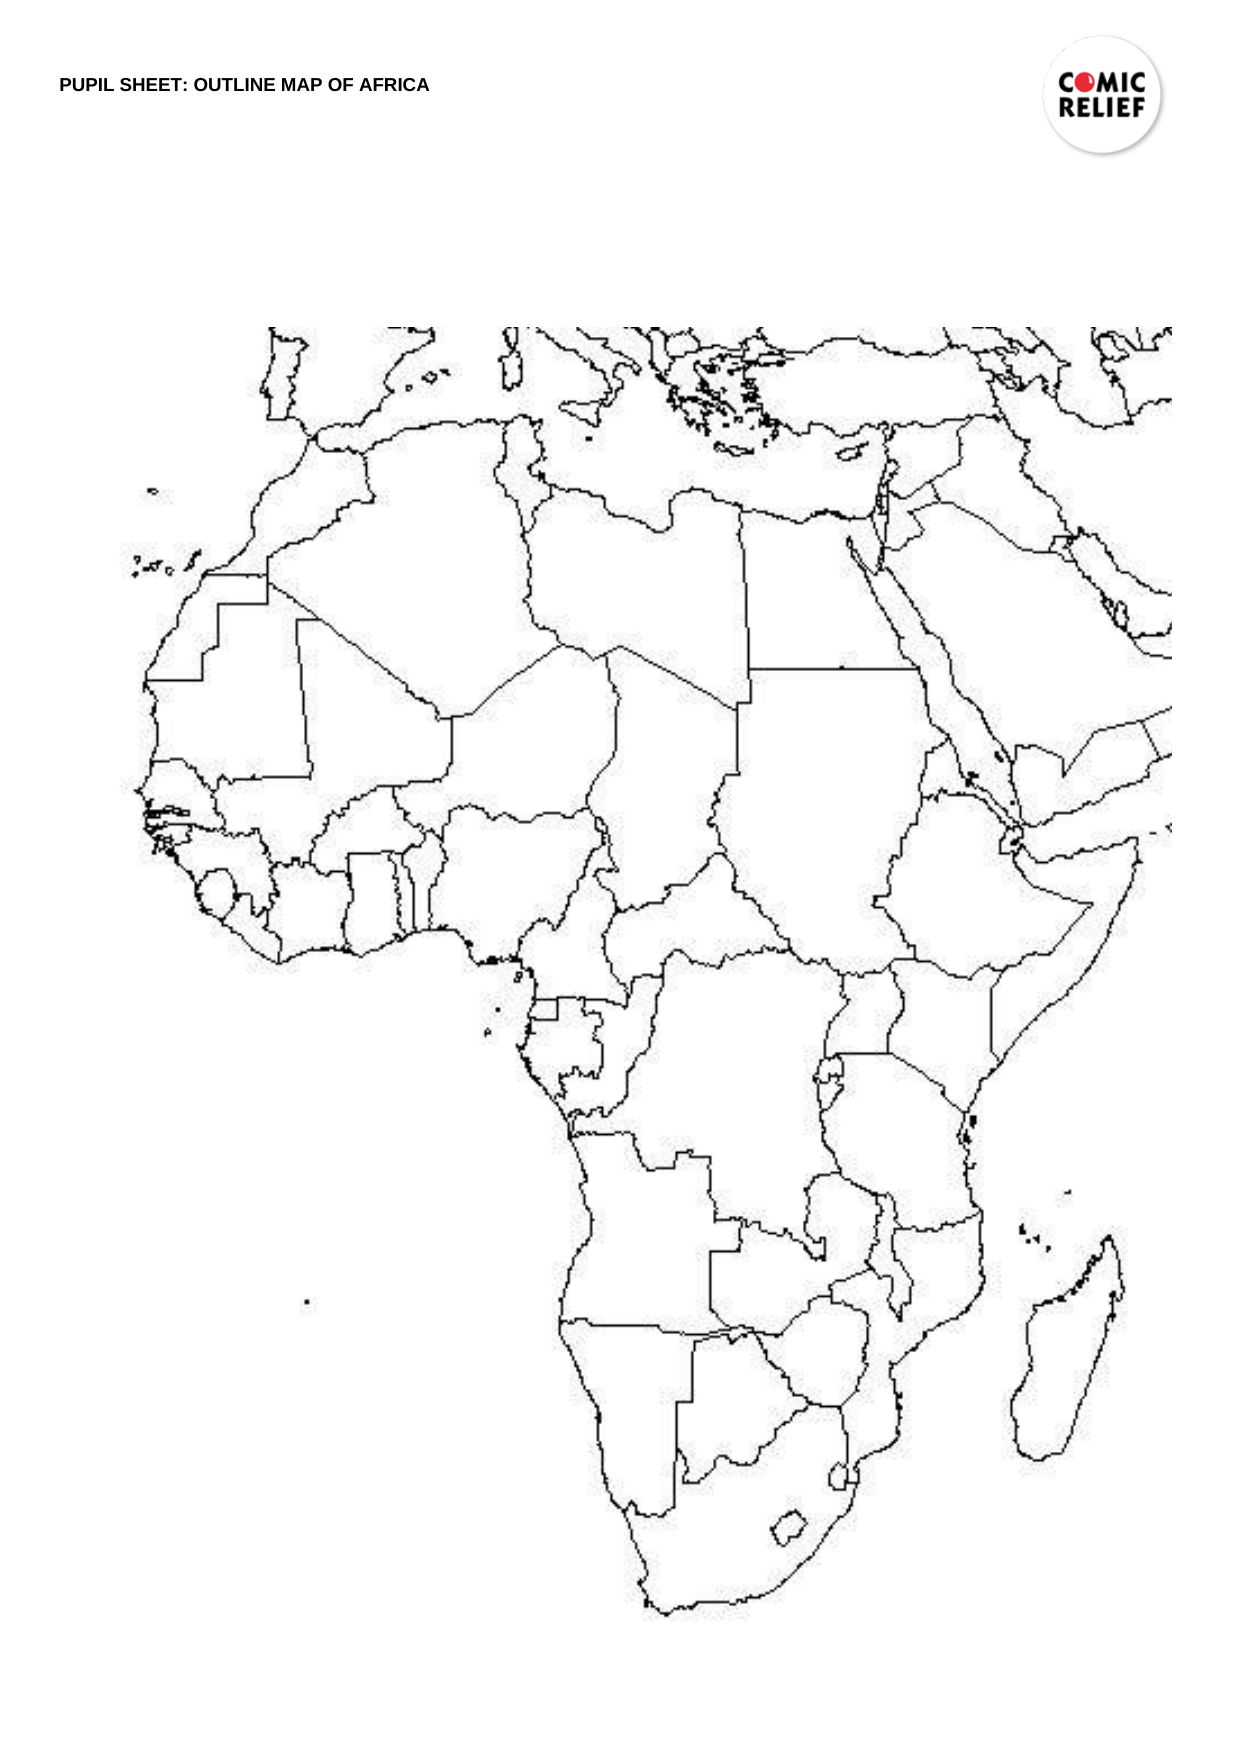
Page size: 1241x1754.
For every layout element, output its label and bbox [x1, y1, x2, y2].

picture [1034, 26, 1172, 164]
picture [103, 327, 1171, 1673]
